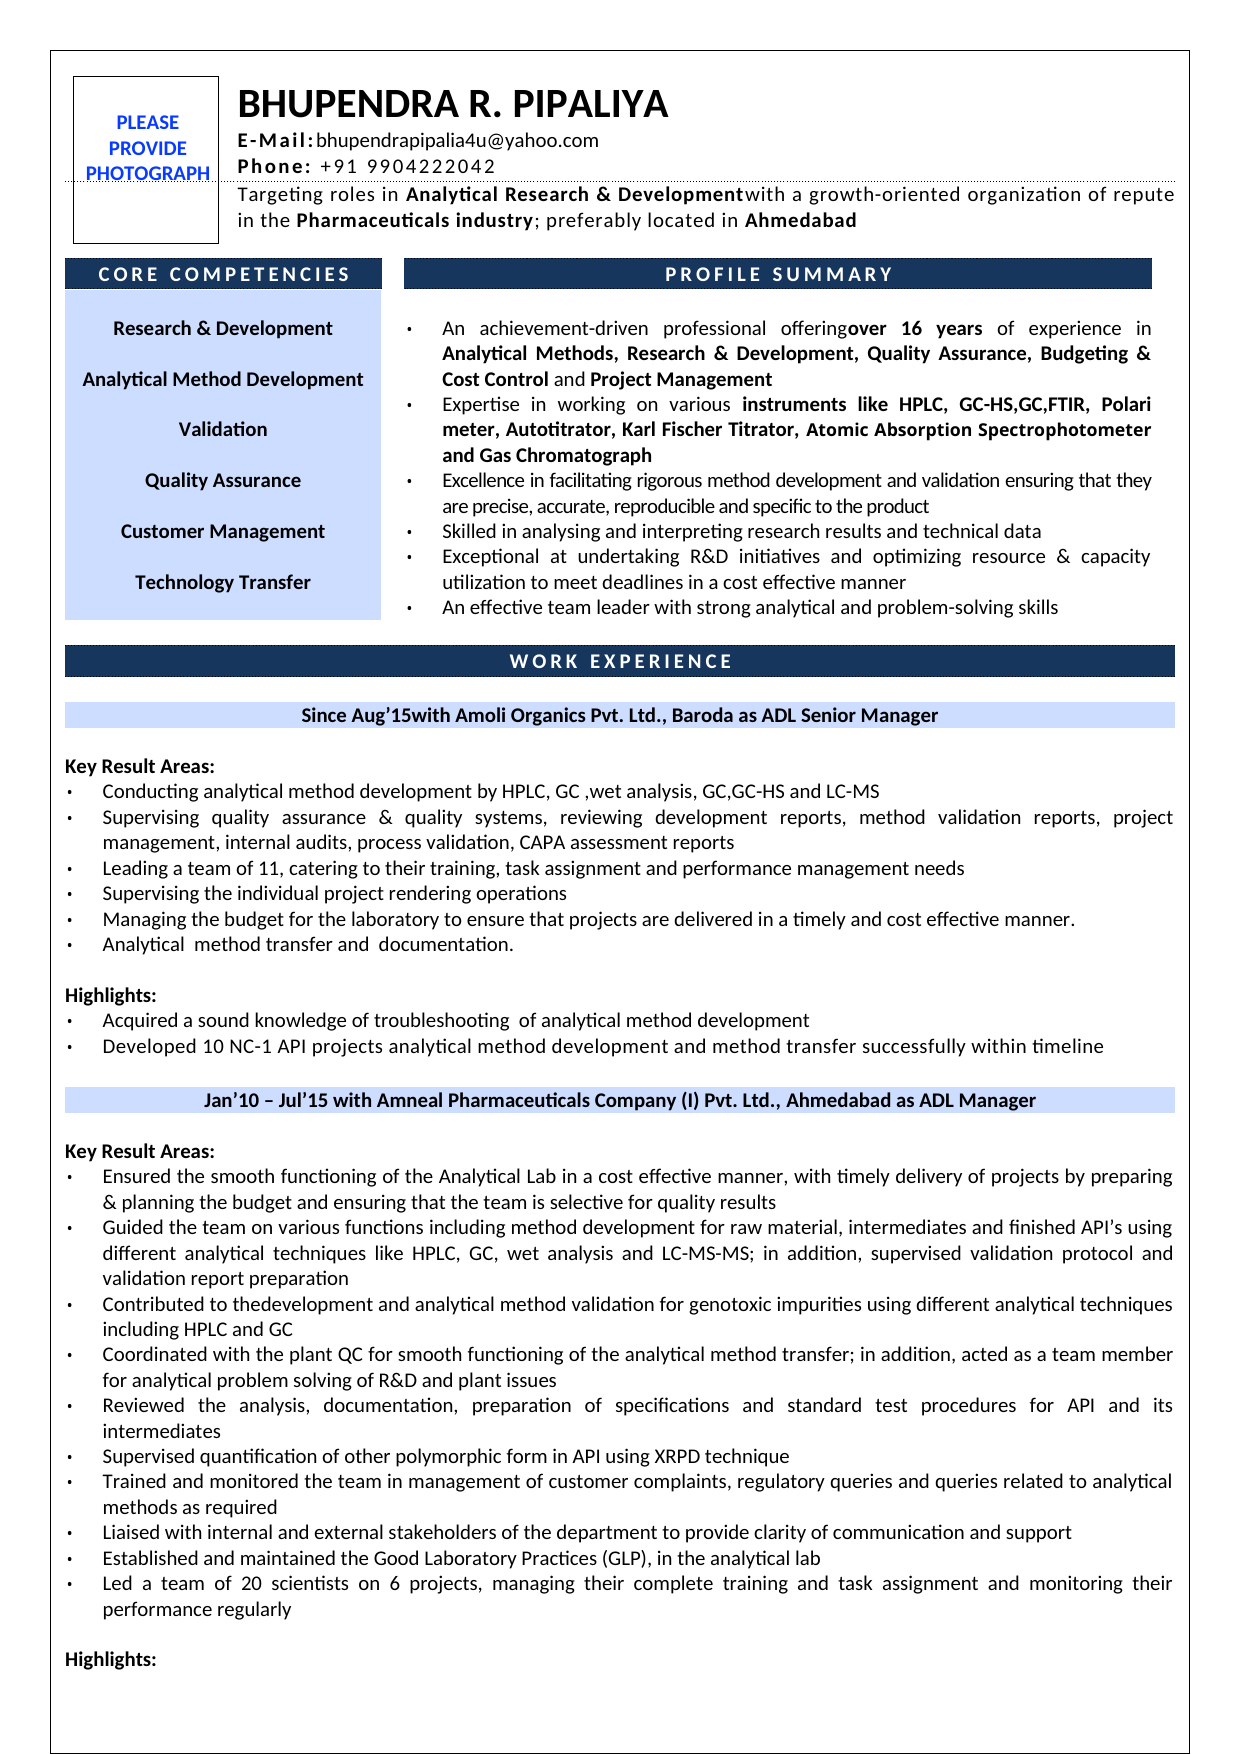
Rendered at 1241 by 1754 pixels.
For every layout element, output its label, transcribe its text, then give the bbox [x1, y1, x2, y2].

list Led a team of 20 scientists on 6 projects, managing their complete training and task assignment and monitoring their performance regularly [65, 1570, 1175, 1621]
list Trained and monitored the team in management of customer complaints, regulatory queries and queries related to analytical methods as required [65, 1469, 1175, 1519]
text Jan’10 – Jul’15 with Amneal Pharmaceuticals Company (I) Pvt. Ltd., Ahmedabad as ADL Manager [65, 1087, 1175, 1113]
text E-Mail:bhupendrapipalia4u@yahoo.com [65, 128, 1175, 153]
text Key Result Areas: [65, 1138, 1175, 1164]
list Analytical method transfer and documentation. [65, 931, 1175, 957]
list Established and maintained the Good Laboratory Practices (GLP), in the analytical lab [65, 1545, 1175, 1570]
list Coordinated with the plant QC for smooth functioning of the analytical method transfer; in addition, acted as a team member for analytical problem solving of R&D and plant issues [65, 1342, 1175, 1392]
text Targeting roles in Analytical Research & Developmentwith a growth-oriented organization of repute in the Pharmaceuticals industry; preferably located in Ahmedabad [65, 182, 1175, 232]
list Supervised quantification of other polymorphic form in API using XRPD technique [65, 1443, 1175, 1469]
list Developed 10 NC-1 API projects analytical method development and method transfer successfully within timeline [65, 1033, 1175, 1058]
list Supervising quality assurance & quality systems, reviewing development reports, method validation reports, project management, internal audits, process validation, CAPA assessment reports [65, 804, 1175, 855]
text Highlights: [65, 1647, 1175, 1672]
list Liaised with internal and external stakeholders of the department to provide clarity of communication and support [65, 1519, 1175, 1545]
text Highlights: [65, 982, 1175, 1007]
list Ensured the smooth functioning of the Analytical Lab in a cost effective manner, with timely delivery of projects by preparing & planning the budget and ensuring that the team is selective for quality results [65, 1164, 1175, 1214]
list Supervising the individual project rendering operations [65, 880, 1175, 906]
list Managing the budget for the laboratory to ensure that projects are delivered in a timely and cost effective manner. [65, 906, 1175, 931]
text Since Aug’15with Amoli Organics Pvt. Ltd., Baroda as ADL Senior Manager [65, 702, 1175, 728]
list Acquired a sound knowledge of troubleshooting of analytical method development [65, 1007, 1175, 1033]
list Reviewed the analysis, documentation, preparation of specifications and standard test procedures for API and its intermediates [65, 1392, 1175, 1443]
text WORK EXPERIENCE [65, 645, 1175, 677]
list Guided the team on various functions including method development for raw material, intermediates and finished API’s using different analytical techniques like HPLC, GC, wet analysis and LC-MS-MS; in addition, supervised validation protocol and validation report preparation [65, 1214, 1175, 1291]
list Leading a team of 11, catering to their training, task assignment and performance management needs [65, 855, 1175, 880]
text Key Result Areas: [65, 753, 1175, 779]
table_header PROFILE SUMMARY An achievement-driven professional offeringover 16 years of experience in Analytical Methods, Research & Development, Quality Assurance, Budgeting & Cost Control and Project Management Expertise in working on various instruments like HPLC, GC-HS,GC,FTIR, Polari meter, Autotitrator, Karl Fischer Titrator, Atomic Absorption Spectrophotometer and Gas Chromatograph Excellence in facilitating rigorous method development and validation ensuring that they are precise, accurate, reproducible and specific to the product Skilled in analysing and interpreting research results and technical data Exceptional at undertaking R&D initiatives and optimizing resource & capacity utilization to meet deadlines in a cost effective manner An effective team leader with strong analytical and problem-solving skills [393, 258, 1163, 645]
list Conducting analytical method development by HPLC, GC ,wet analysis, GC,GC-HS and LC-MS [65, 779, 1175, 804]
text Phone: +91 9904222042 [65, 153, 1175, 182]
list Contributed to thedevelopment and analytical method validation for genotoxic impurities using different analytical techniques including HPLC and GC [65, 1291, 1175, 1342]
table_header CORE COMPETENCIES [54, 258, 393, 645]
text BHUPENDRA R. PIPALIYA [65, 77, 1175, 128]
